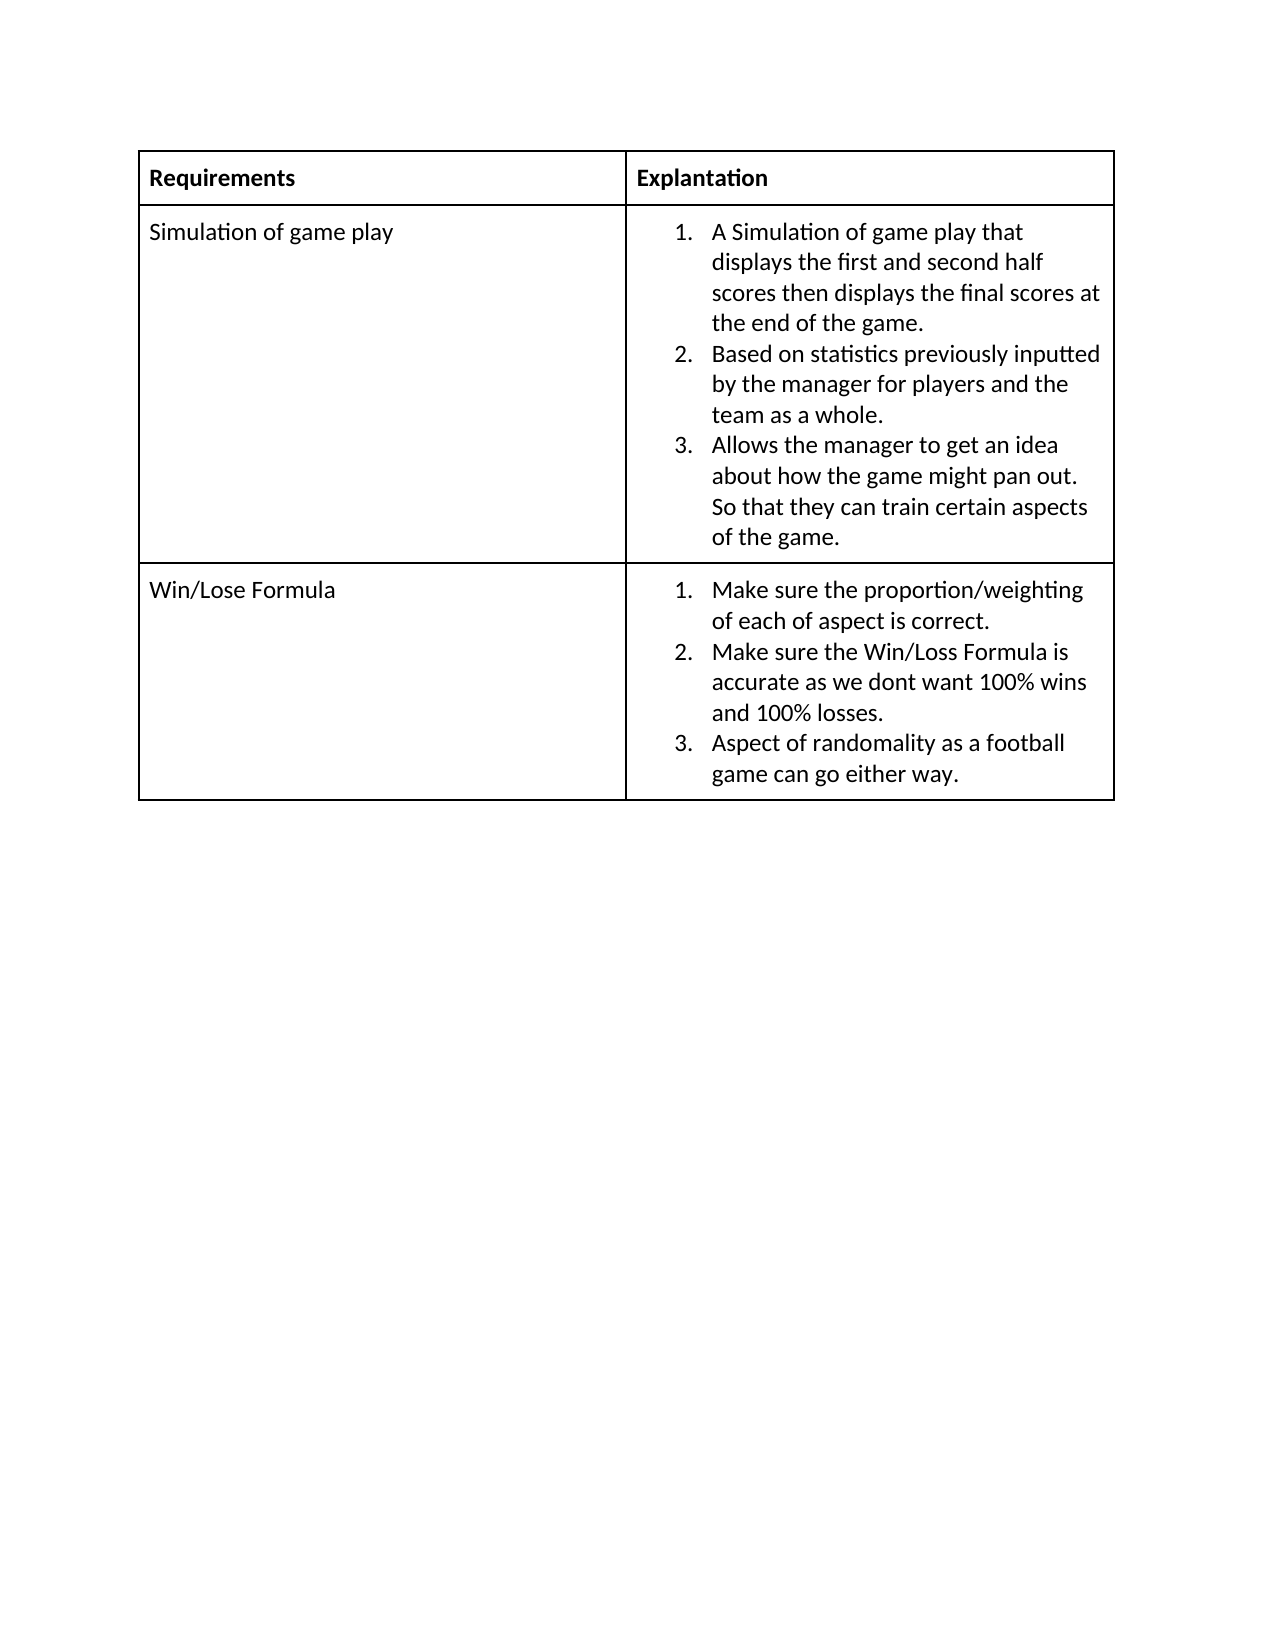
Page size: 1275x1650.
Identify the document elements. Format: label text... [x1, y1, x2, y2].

table_cell Requirements [140, 152, 625, 203]
table_cell Make sure the proportion/weighting of each of aspect is correct. Make sure the Win/Loss Formula is accurate as we dont want 100% wins and 100% losses. Aspect of randomality as a football game can go either way. [627, 564, 1113, 799]
table_cell Explantation [627, 152, 1113, 203]
table_cell Win/Lose Formula [140, 564, 625, 799]
table_cell Simulation of game play [140, 206, 625, 562]
table_cell A Simulation of game play that displays the first and second half scores then displays the final scores at the end of the game. Based on statistics previously inputted by the manager for players and the team as a whole. Allows the manager to get an idea about how the game might pan out. So that they can train certain aspects of the game. [627, 206, 1113, 562]
